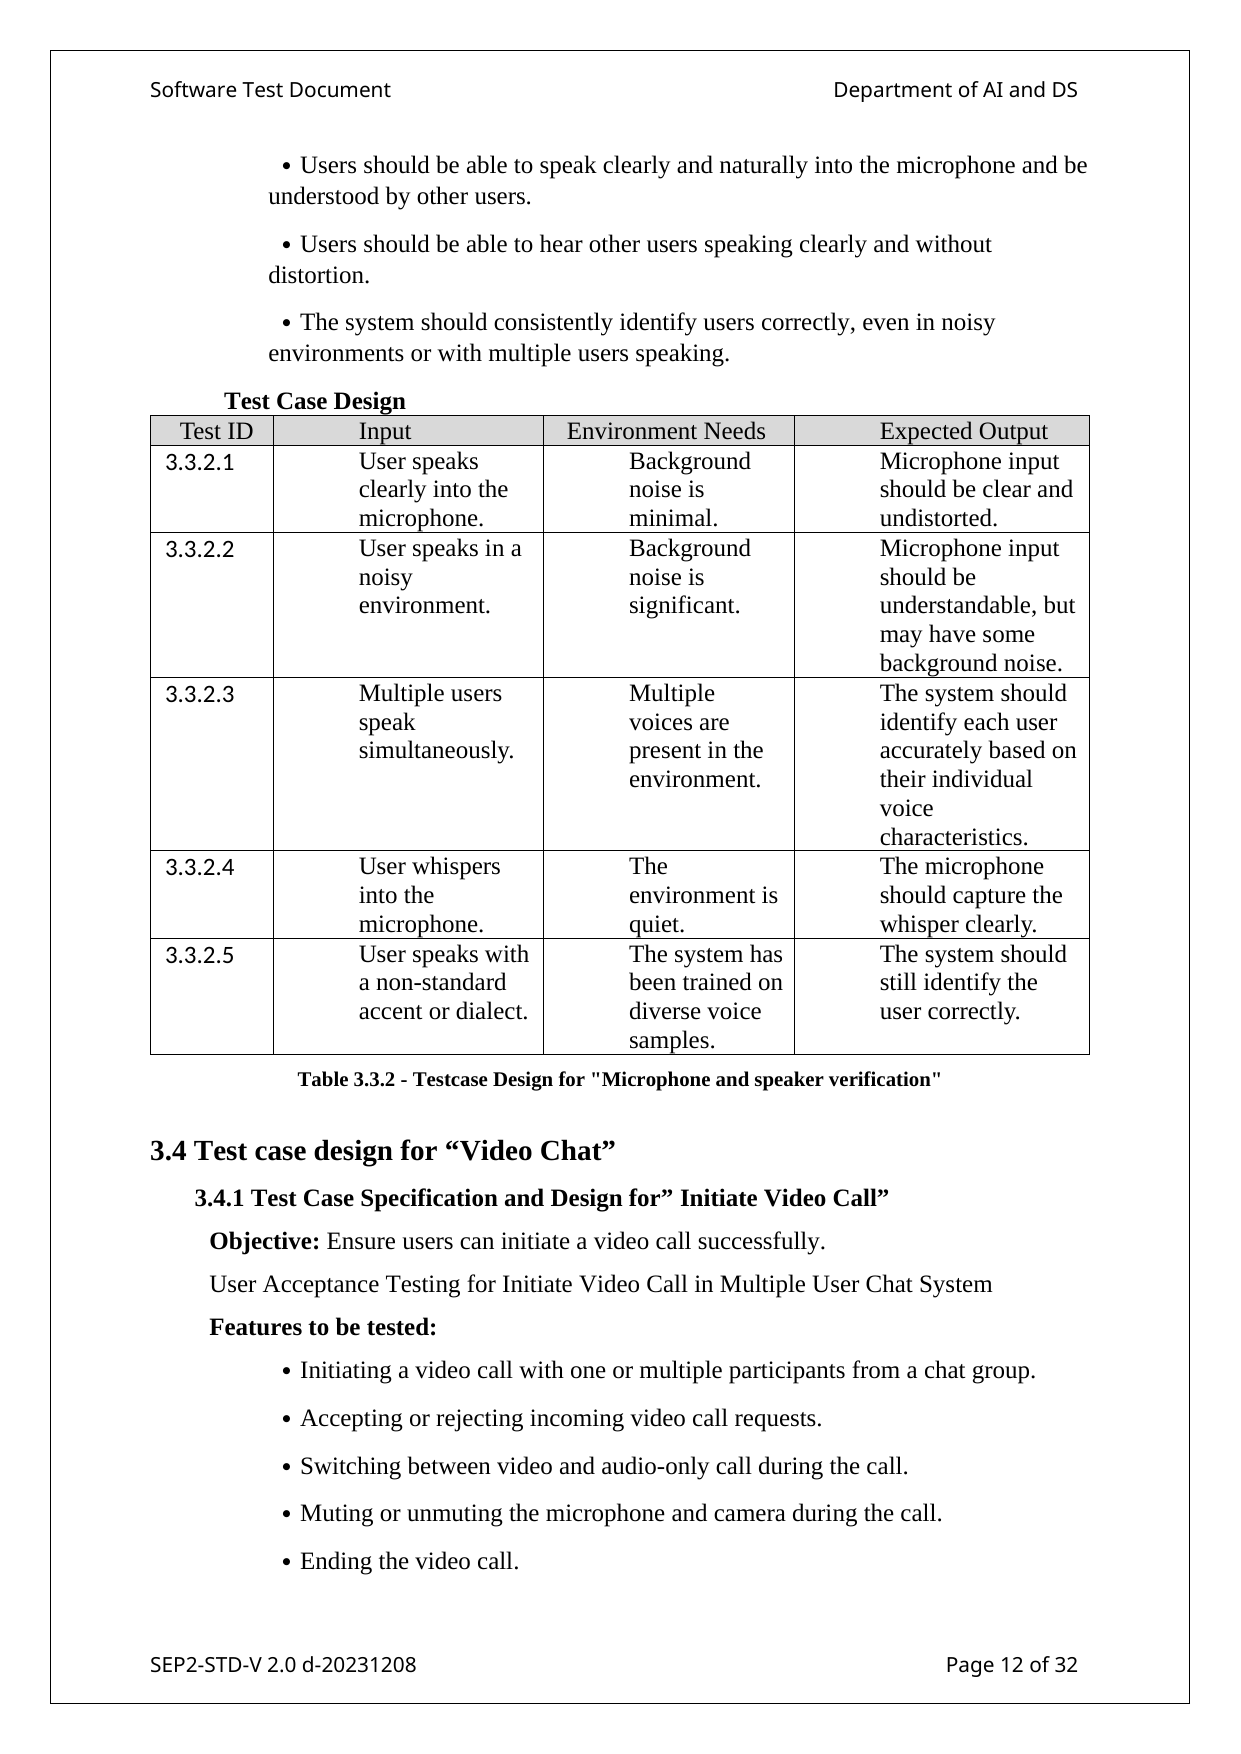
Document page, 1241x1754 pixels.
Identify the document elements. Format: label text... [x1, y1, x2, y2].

table_cell Multiple users speak simultaneously. [274, 678, 543, 850]
table_cell User whispers into the microphone. [274, 851, 543, 938]
table_cell 3.3.2.3 [151, 678, 273, 850]
table_cell User speaks clearly into the microphone. [274, 446, 543, 532]
text Objective: Ensure users can initiate a video call successfully. [209, 1226, 1090, 1255]
text 3.4.1 Test Case Specification and Design for” Initiate Video Call” [150, 1183, 1090, 1212]
table_cell 3.3.2.2 [151, 533, 273, 677]
list Accepting or rejecting incoming video call requests. [209, 1403, 1090, 1432]
table_cell The environment is quiet. [544, 851, 794, 938]
table_cell User speaks with a non-standard accent or dialect. [274, 939, 543, 1054]
table_cell Background noise is significant. [544, 533, 794, 677]
table_cell User speaks in a noisy environment. [274, 533, 543, 677]
table_cell 3.3.2.1 [151, 446, 273, 532]
table_cell Microphone input should be understandable, but may have some background noise. [795, 533, 1089, 677]
text 3.4 Test case design for “Video Chat” [150, 1133, 1090, 1166]
list Switching between video and audio-only call during the call. [209, 1451, 1090, 1479]
table_cell 3.3.2.4 [151, 851, 273, 938]
list Initiating a video call with one or multiple participants from a chat group. [209, 1355, 1090, 1384]
table_header Expected Output [795, 416, 1089, 445]
table_header Environment Needs [544, 416, 794, 445]
list Users should be able to hear other users speaking clearly and without distortion. [268, 229, 1090, 288]
text Table 3.3.2 - Testcase Design for "Microphone and speaker verification" [150, 1067, 1090, 1091]
list The system should consistently identify users correctly, even in noisy environments or with multiple users speaking. [268, 307, 1090, 367]
table_cell Background noise is minimal. [544, 446, 794, 532]
table_cell The system has been trained on diverse voice samples. [544, 939, 794, 1054]
table_cell The microphone should capture the whisper clearly. [795, 851, 1089, 938]
table_cell Multiple voices are present in the environment. [544, 678, 794, 850]
text User Acceptance Testing for Initiate Video Call in Multiple User Chat System [209, 1269, 1090, 1298]
list Ending the video call. [209, 1546, 1090, 1575]
text Test Case Design [209, 386, 1090, 415]
table_header Test ID [151, 416, 273, 445]
table_cell Microphone input should be clear and undistorted. [795, 446, 1089, 532]
table_cell The system should still identify the user correctly. [795, 939, 1089, 1054]
text Features to be tested: [209, 1312, 1090, 1341]
list Muting or unmuting the microphone and camera during the call. [209, 1498, 1090, 1527]
list Users should be able to speak clearly and naturally into the microphone and be understood by other users. [268, 150, 1090, 210]
table_header Input [274, 416, 543, 445]
table_cell The system should identify each user accurately based on their individual voice characteristics. [795, 678, 1089, 850]
table_cell 3.3.2.5 [151, 939, 273, 1054]
